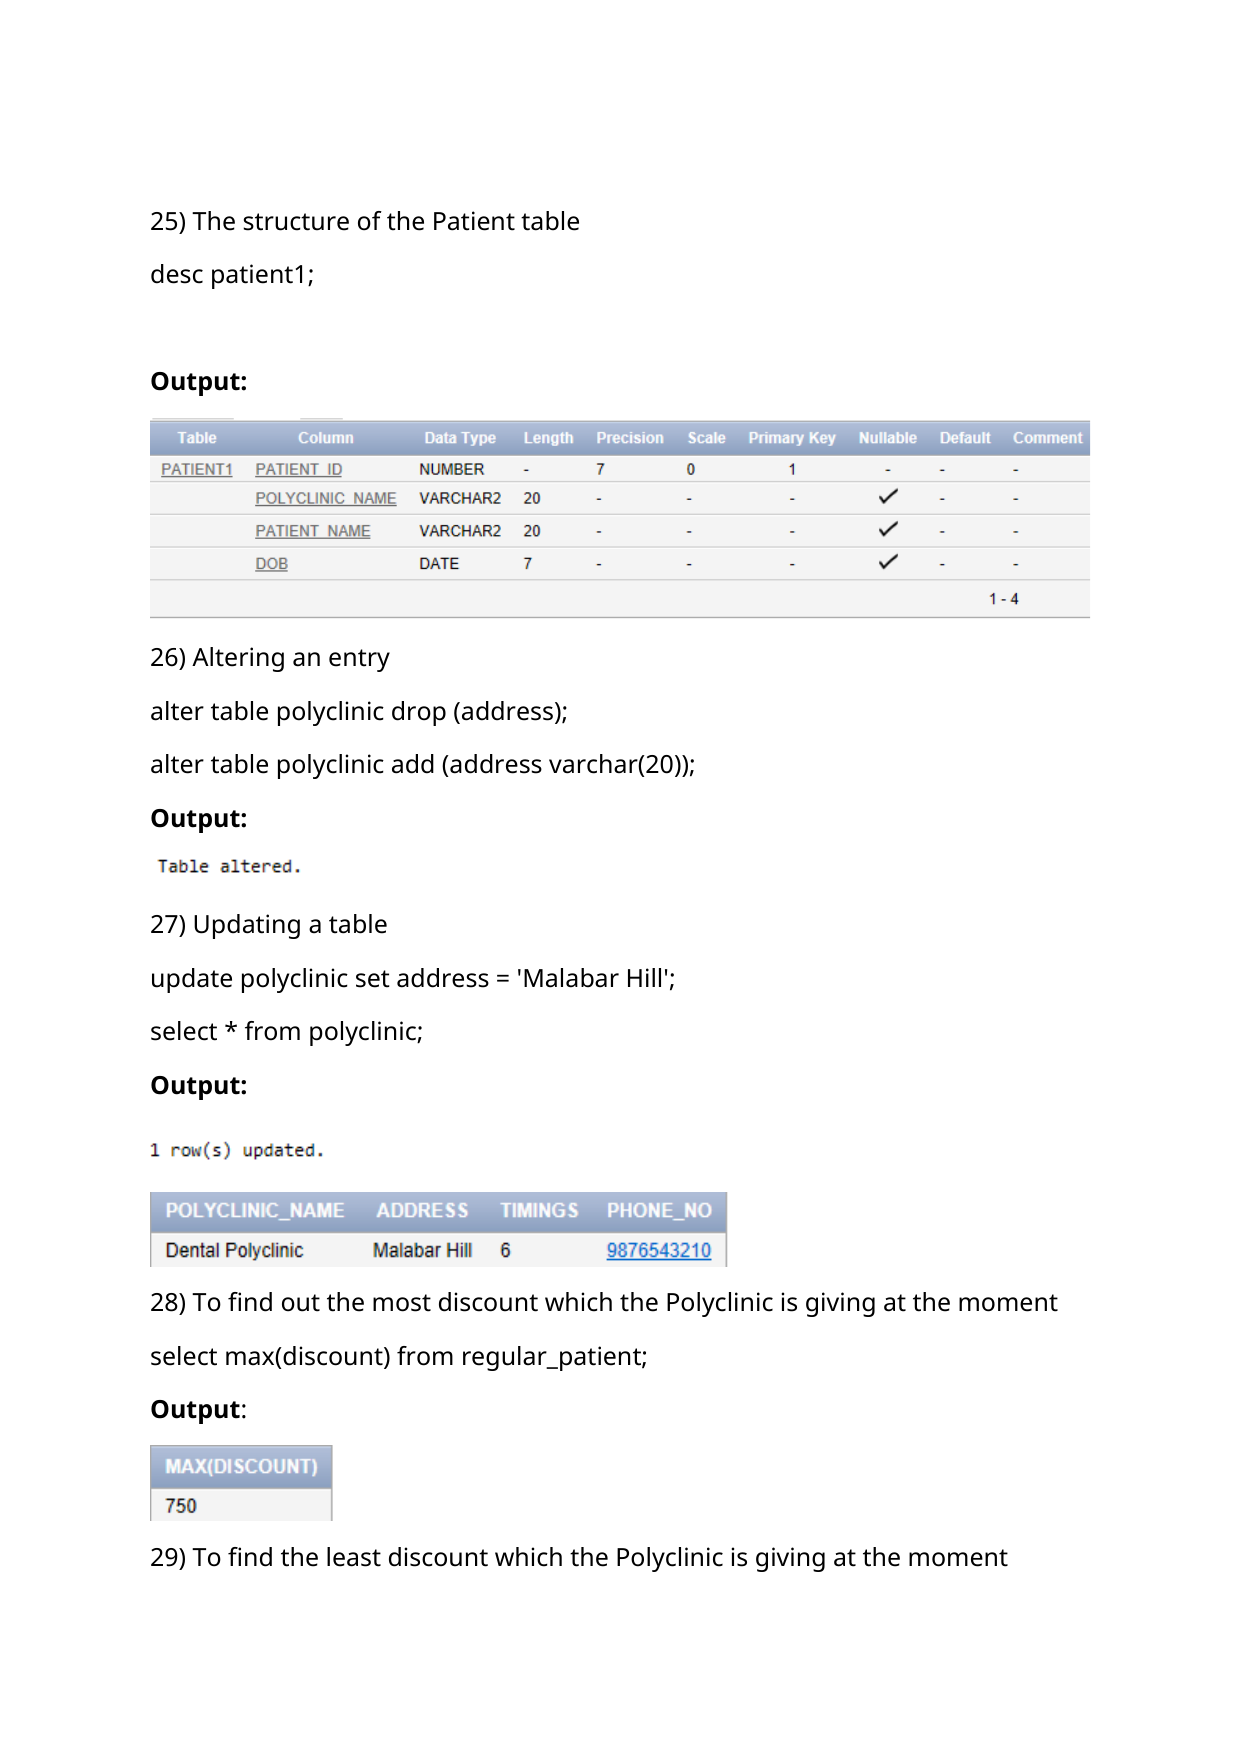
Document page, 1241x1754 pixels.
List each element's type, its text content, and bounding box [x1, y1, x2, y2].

picture [150, 1120, 341, 1174]
text 26) Altering an entry [150, 640, 1090, 674]
text alter table polyclinic add (address varchar(20)); [150, 747, 1090, 781]
text Output: [150, 364, 1090, 398]
picture [150, 853, 318, 889]
picture [150, 1445, 336, 1521]
text alter table polyclinic drop (address); [150, 693, 1090, 728]
text 25) The structure of the Patient table [150, 203, 1090, 237]
text 29) To find the least discount which the Polyclinic is giving at the moment [150, 1539, 1090, 1573]
text desc patient1; [150, 257, 1090, 291]
picture [150, 1192, 729, 1267]
text select max(discount) from regular_patient; [150, 1338, 1090, 1373]
picture [150, 417, 1091, 622]
text 27) Updating a table [150, 907, 1090, 941]
text update polyclinic set address = 'Malabar Hill'; [150, 961, 1090, 994]
text Output: [150, 800, 1090, 834]
text Output: [150, 1392, 1090, 1426]
text 28) To find out the most discount which the Polyclinic is giving at the moment [150, 1285, 1090, 1319]
text select * from polyclinic; [150, 1014, 1090, 1048]
text Output: [150, 1067, 1090, 1101]
